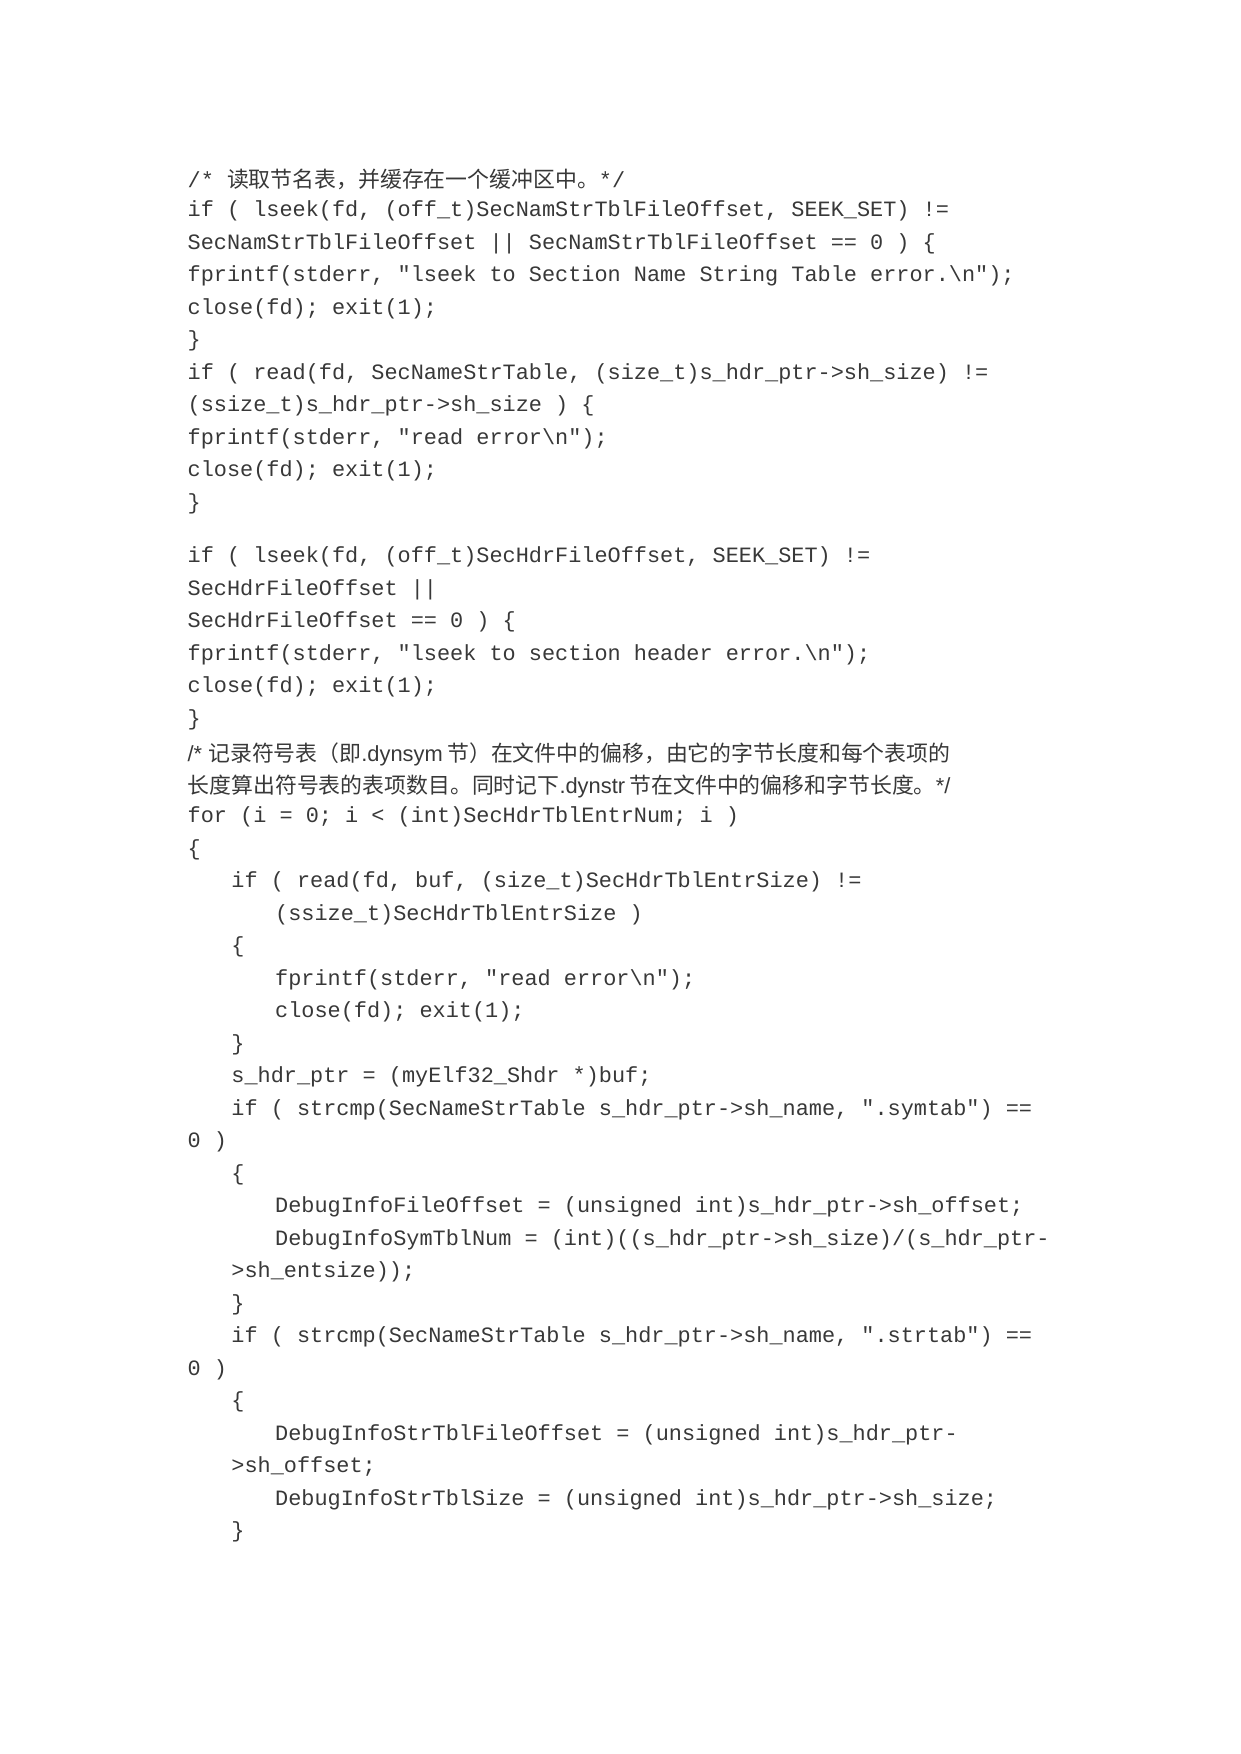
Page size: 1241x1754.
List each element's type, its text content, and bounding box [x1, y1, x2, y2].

text { [187, 1158, 1053, 1190]
text } [187, 1028, 1053, 1060]
text if ( strcmp(SecNameStrTable s_hdr_ptr->sh_name, ".strtab") == 0 ) [187, 1320, 1053, 1385]
text fprintf(stderr, "read error\n"); [231, 963, 1053, 995]
text close(fd); exit(1); [231, 995, 1053, 1028]
text if ( strcmp(SecNameStrTable s_hdr_ptr->sh_name, ".symtab") == 0 ) [187, 1093, 1053, 1158]
text if ( lseek(fd, (off_t)SecHdrFileOffset, SEEK_SET) != SecHdrFileOffset || SecHdrFileOffset == 0 ) { fprintf(stderr, "lseek to section header error.\n"); close(fd); exit(1); } [187, 540, 1053, 735]
text if ( read(fd, buf, (size_t)SecHdrTblEntrSize) != [187, 865, 1053, 898]
text } [187, 1515, 1053, 1548]
text s_hdr_ptr = (myElf32_Shdr *)buf; [187, 1060, 1053, 1093]
text DebugInfoStrTblSize = (unsigned int)s_hdr_ptr->sh_size; [231, 1483, 1053, 1515]
text } [187, 1288, 1053, 1320]
text { [187, 1385, 1053, 1418]
text (ssize_t)SecHdrTblEntrSize ) [231, 898, 1053, 930]
text DebugInfoSymTblNum = (int)((s_hdr_ptr->sh_size)/(s_hdr_ptr->sh_entsize)); [231, 1223, 1053, 1288]
text DebugInfoStrTblFileOffset = (unsigned int)s_hdr_ptr->sh_offset; [231, 1418, 1053, 1483]
text { [187, 833, 1053, 865]
text /* 读取节名表，并缓存在一个缓冲区中。*/ if ( lseek(fd, (off_t)SecNamStrTblFileOffset, SEEK_SET) != SecNamStrTblFileOffset || SecNamStrTblFileOffset == 0 ) { fprintf(stderr, "lseek to Section Name String Table error.\n"); close(fd); exit(1); } if ( read(fd, SecNameStrTable, (size_t)s_hdr_ptr->sh_size) != (ssize_t)s_hdr_ptr->sh_size ) { fprintf(stderr, "read error\n"); close(fd); exit(1); } [187, 162, 1053, 519]
text /* 记录符号表（即.dynsym节）在文件中的偏移，由它的字节长度和每个表项的 长度算出符号表的表项数目。同时记下.dynstr节在文件中的偏移和字节长度。*/ for (i = 0; i < (int)SecHdrTblEntrNum; i ) [187, 735, 1053, 833]
text DebugInfoFileOffset = (unsigned int)s_hdr_ptr->sh_offset; [231, 1190, 1053, 1223]
text { [187, 930, 1053, 963]
